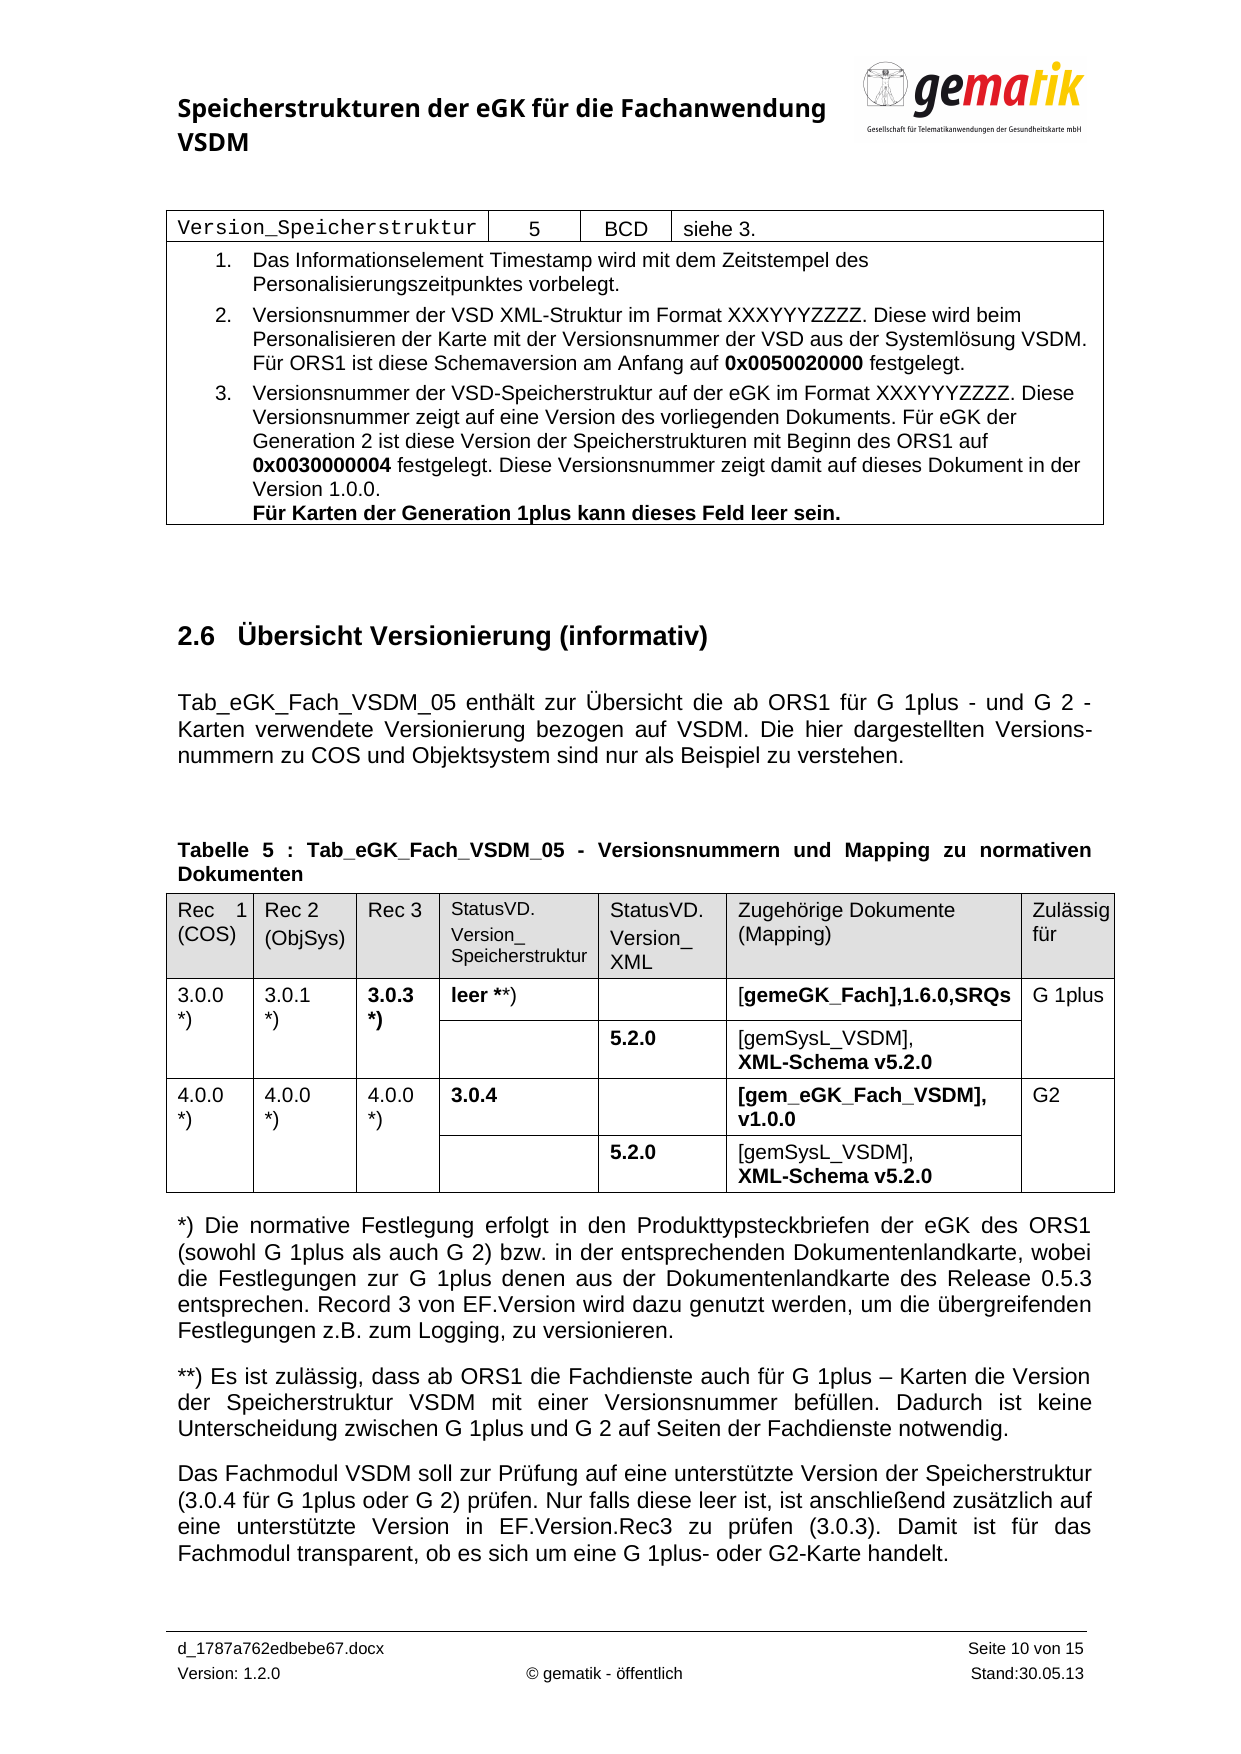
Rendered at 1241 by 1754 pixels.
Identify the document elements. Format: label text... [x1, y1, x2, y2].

subtitle Übersicht Versionierung (informativ) [177, 620, 1092, 652]
text Das Fachmodul VSDM soll zur Prüfung auf eine unterstützte Version der Speicherstruktur (3.0.4 für G 1plus oder G 2) prüfen. Nur falls diese leer ist, ist anschließend zusätzlich auf eine unterstützte Version in EF.Version.Rec3 zu prüfen (3.0.3). Damit ist für das Fachmodul transparent, ob es sich um eine G 1plus- oder G2-Karte handelt. [177, 1460, 1092, 1566]
table_cell 5 [489, 211, 580, 241]
table_header StatusVD. Version_ Speicherstruktur [440, 894, 598, 978]
table_cell [599, 979, 726, 1020]
table_header Rec 1 (COS) [167, 894, 253, 978]
table_cell Das Informationselement Timestamp wird mit dem Zeitstempel des Personalisierungszeitpunktes vorbelegt. Versionsnummer der VSD XML-Struktur im Format XXXYYYZZZZ. Diese wird beim Personalisieren der Karte mit der Versionsnummer der VSD aus der Systemlösung VSDM. Für ORS1 ist diese Schemaversion am Anfang auf 0x0050020000 festgelegt. Versionsnummer der VSD-Speicherstruktur auf der eGK im Format XXXYYYZZZZ. Diese Versionsnummer zeigt auf eine Version des vorliegenden Dokuments. Für eGK der Generation 2 ist diese Version der Speicherstrukturen mit Beginn des ORS1 auf 0x0030000004 festgelegt. Diese Versionsnummer zeigt damit auf dieses Dokument in der Version 1.0.0. Für Karten der Generation 1plus kann dieses Feld leer sein. [167, 242, 1103, 524]
text Tab_eGK_Fach_VSDM_05 enthält zur Übersicht die ab ORS1 für G 1plus - und G 2 -Karten verwendete Versionierung bezogen auf VSDM. Die hier dargestellten Versionsnummern zu COS und Objektsystem sind nur als Beispiel zu verstehen. [177, 689, 1092, 768]
text *) Die normative Festlegung erfolgt in den Produkttypsteckbriefen der eGK des ORS1 (sowohl G 1plus als auch G 2) bzw. in der entsprechenden Dokumentenlandkarte, wobei die Festlegungen zur G 1plus denen aus der Dokumentenlandkarte des Release 0.5.3 entsprechen. Record 3 von EF.Version wird dazu genutzt werden, um die übergreifenden Festlegungen z.B. zum Logging, zu versionieren. [177, 1212, 1092, 1344]
table_cell [gemeGK_Fach],1.6.0,SRQs [727, 979, 1021, 1020]
table_cell [440, 1021, 598, 1078]
table_cell [599, 1079, 726, 1135]
table_cell 5.2.0 [599, 1136, 726, 1192]
table_cell G2 [1022, 1079, 1114, 1192]
table_cell 4.0.0 *) [254, 1079, 356, 1192]
table_cell 3.0.3 *) [357, 979, 439, 1078]
table_cell BCD [581, 211, 671, 241]
table_cell [gem_eGK_Fach_VSDM], v1.0.0 [727, 1079, 1021, 1135]
table_cell [gemSysL_VSDM], XML-Schema v5.2.0 [727, 1021, 1021, 1078]
table_cell leer **) [440, 979, 598, 1020]
text Tabelle 5 : Tab_eGK_Fach_VSDM_05 - Versionsnummern und Mapping zu normativen Dokumenten [177, 838, 1092, 886]
table_cell 4.0.0 *) [167, 1079, 253, 1192]
table_cell siehe 3. [672, 211, 1103, 241]
text **) Es ist zulässig, dass ab ORS1 die Fachdienste auch für G 1plus – Karten die Version der Speicherstruktur VSDM mit einer Versionsnummer befüllen. Dadurch ist keine Unterscheidung zwischen G 1plus und G 2 auf Seiten der Fachdienste notwendig. [177, 1363, 1092, 1442]
table_cell 4.0.0 *) [357, 1079, 439, 1192]
table_cell [gemSysL_VSDM], XML-Schema v5.2.0 [727, 1136, 1021, 1192]
picture [854, 56, 1087, 143]
table_header StatusVD. Version_ XML [599, 894, 726, 978]
table_cell 3.0.0 *) [167, 979, 253, 1078]
table_header Zulässig für [1022, 894, 1114, 978]
table_cell 3.0.4 [440, 1079, 598, 1135]
table_cell Version_Speicherstruktur [167, 211, 488, 241]
table_header Rec 2 (ObjSys) [254, 894, 356, 978]
table_cell 5.2.0 [599, 1021, 726, 1078]
table_header Zugehörige Dokumente (Mapping) [727, 894, 1021, 978]
table_cell [440, 1136, 598, 1192]
table_header Rec 3 [357, 894, 439, 978]
table_cell G 1plus [1022, 979, 1114, 1078]
table_cell 3.0.1 *) [254, 979, 356, 1078]
